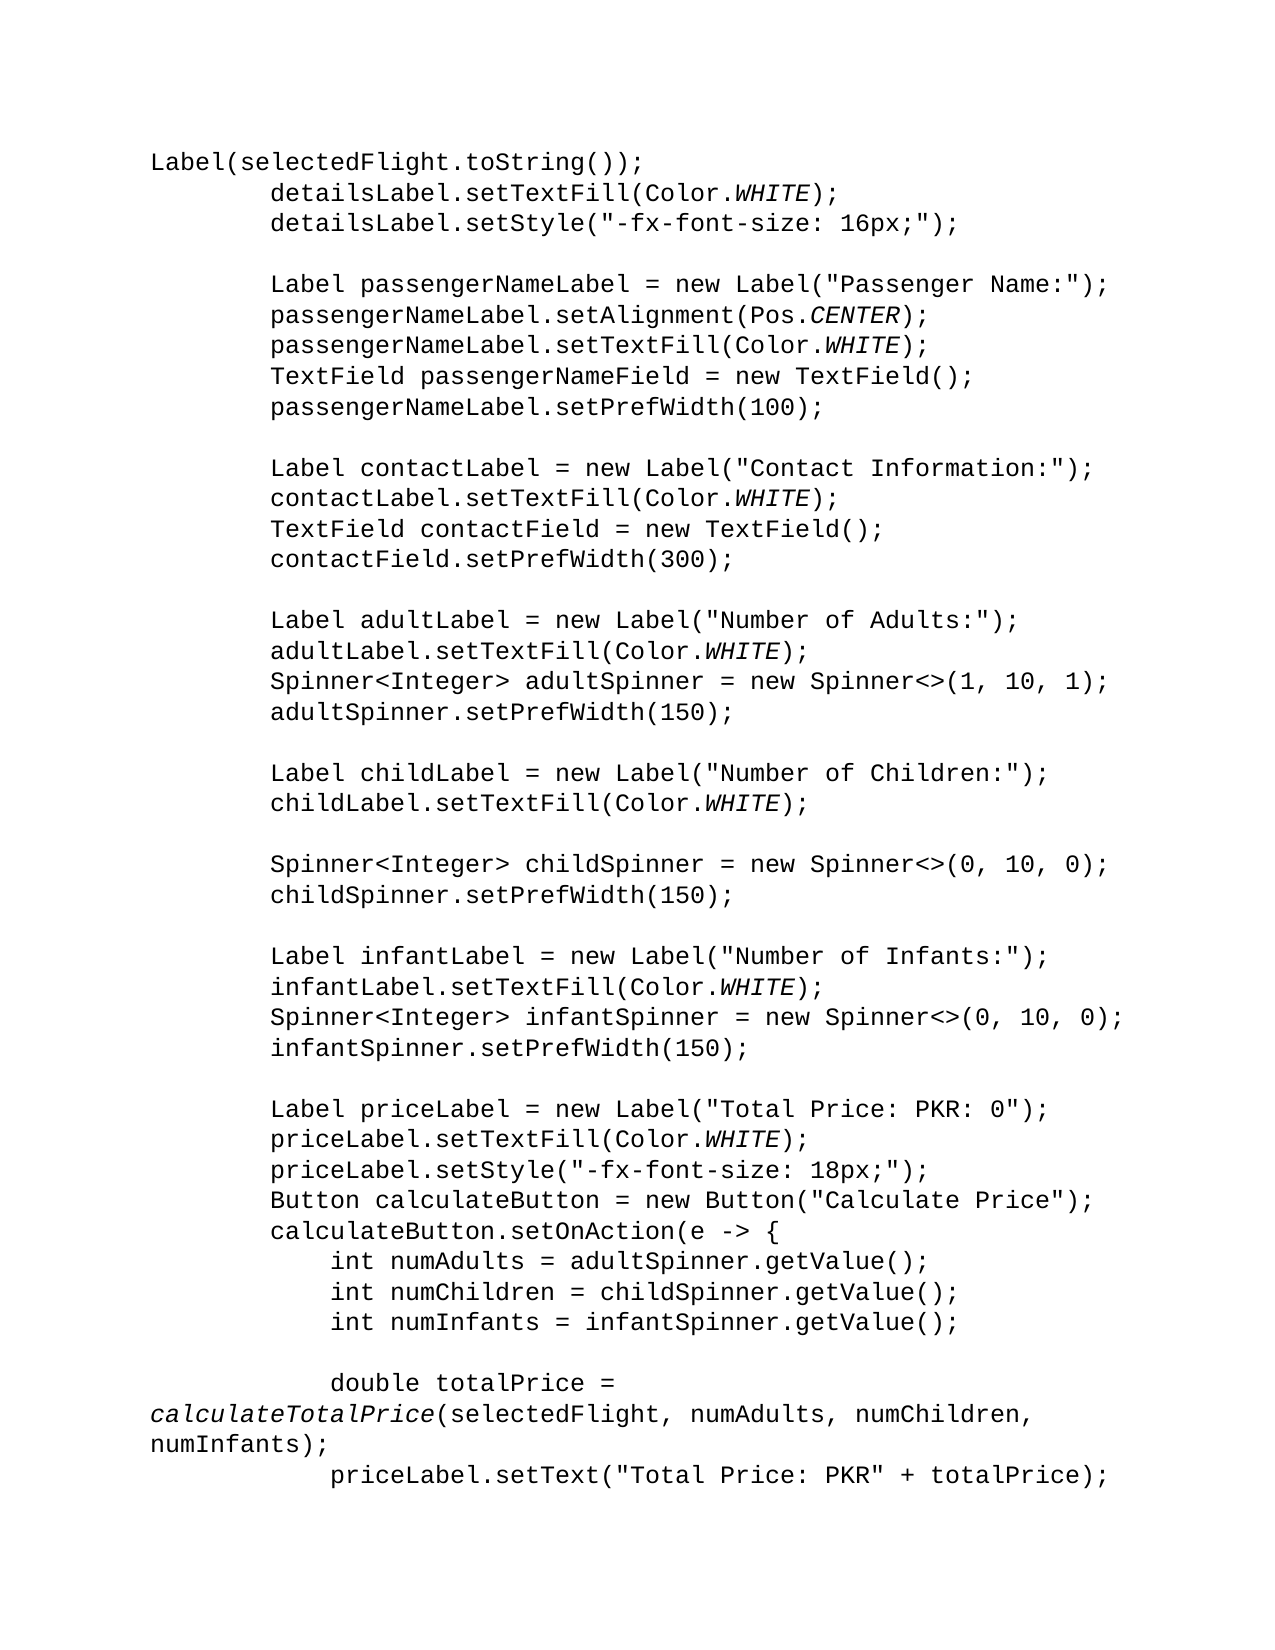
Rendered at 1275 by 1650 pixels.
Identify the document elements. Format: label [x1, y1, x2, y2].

text [150, 150, 1125, 1491]
